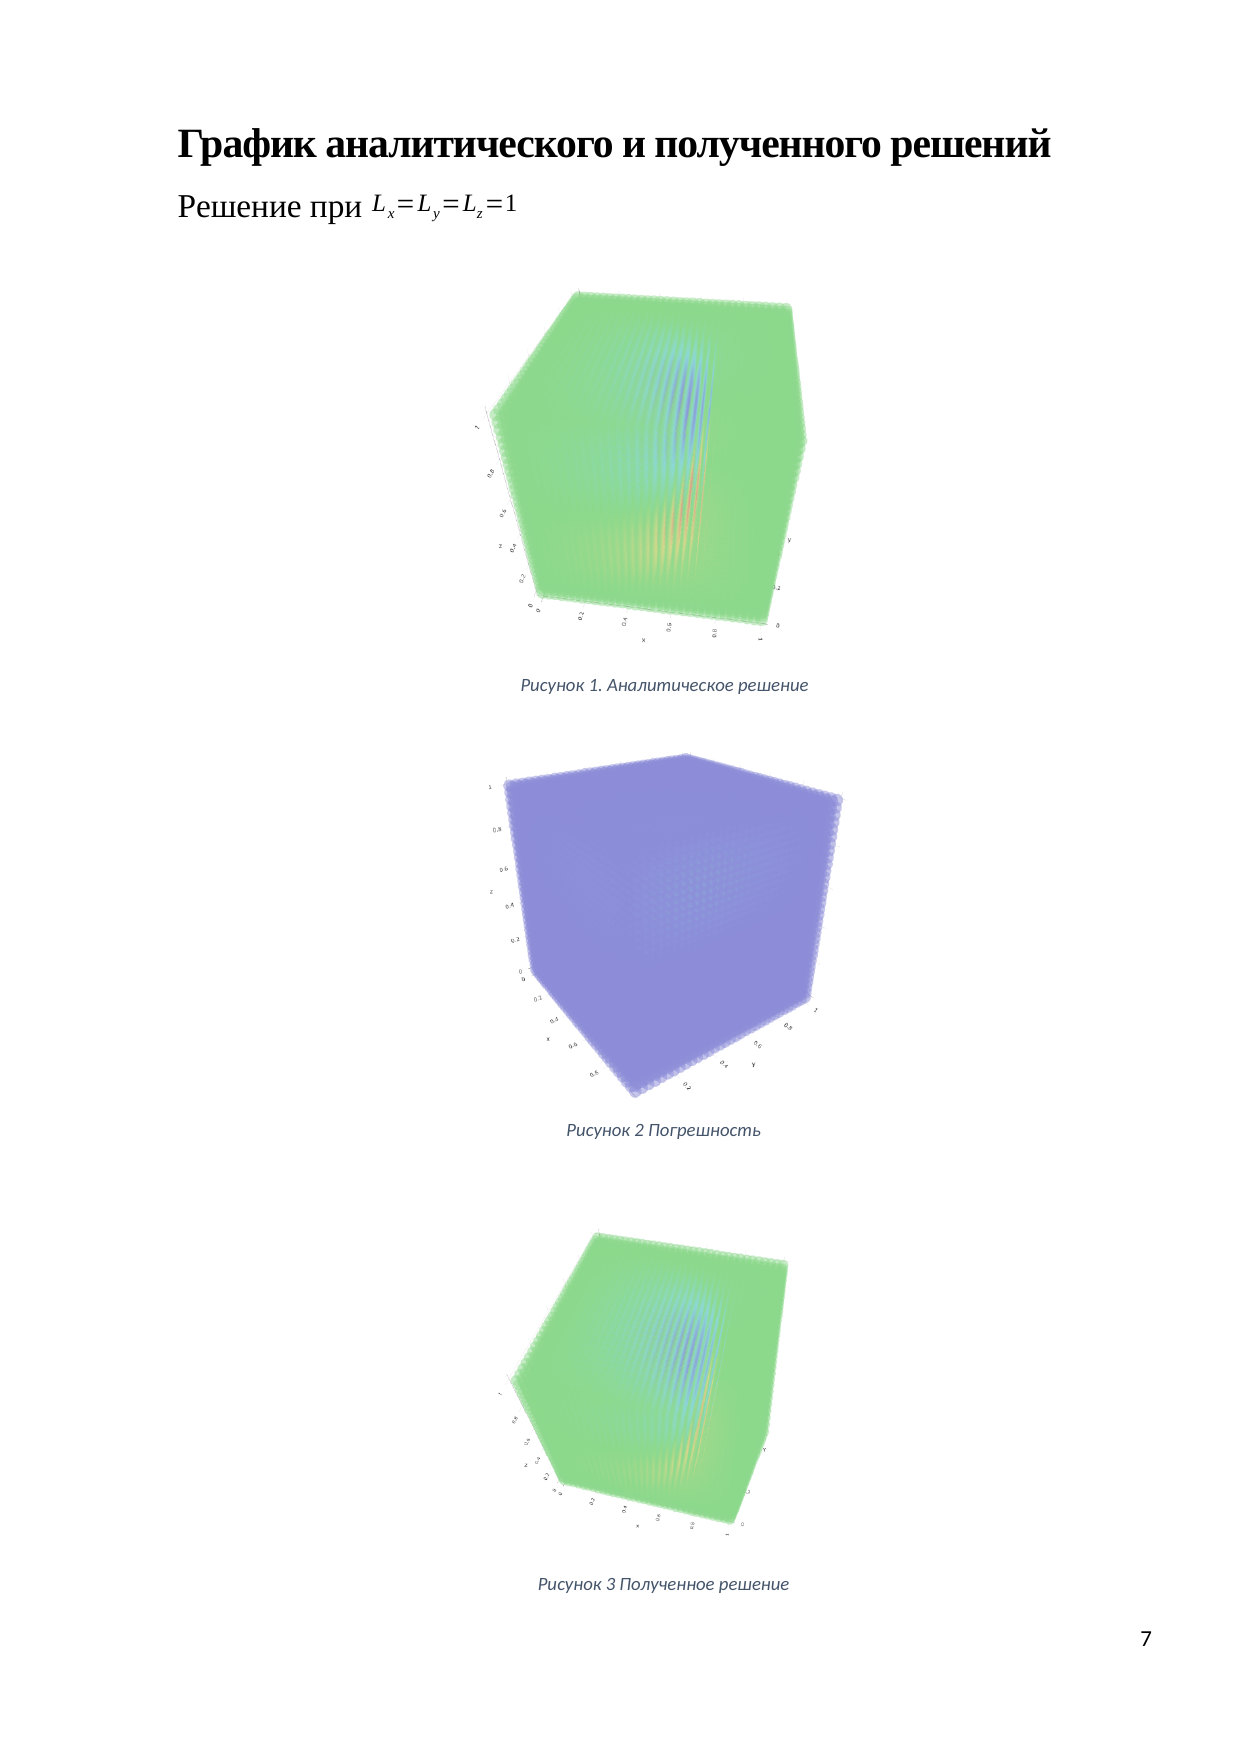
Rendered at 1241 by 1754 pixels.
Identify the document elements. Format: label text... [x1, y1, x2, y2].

text График аналитического и полученного решений [177, 118, 1152, 166]
picture [297, 244, 1032, 655]
text Рисунок 3 Полученное решение [177, 1572, 1152, 1595]
picture [357, 1209, 972, 1552]
text Рисунок 2 Погрешность [177, 1119, 1152, 1142]
picture [304, 696, 1025, 1098]
text Решение при [177, 186, 1152, 225]
